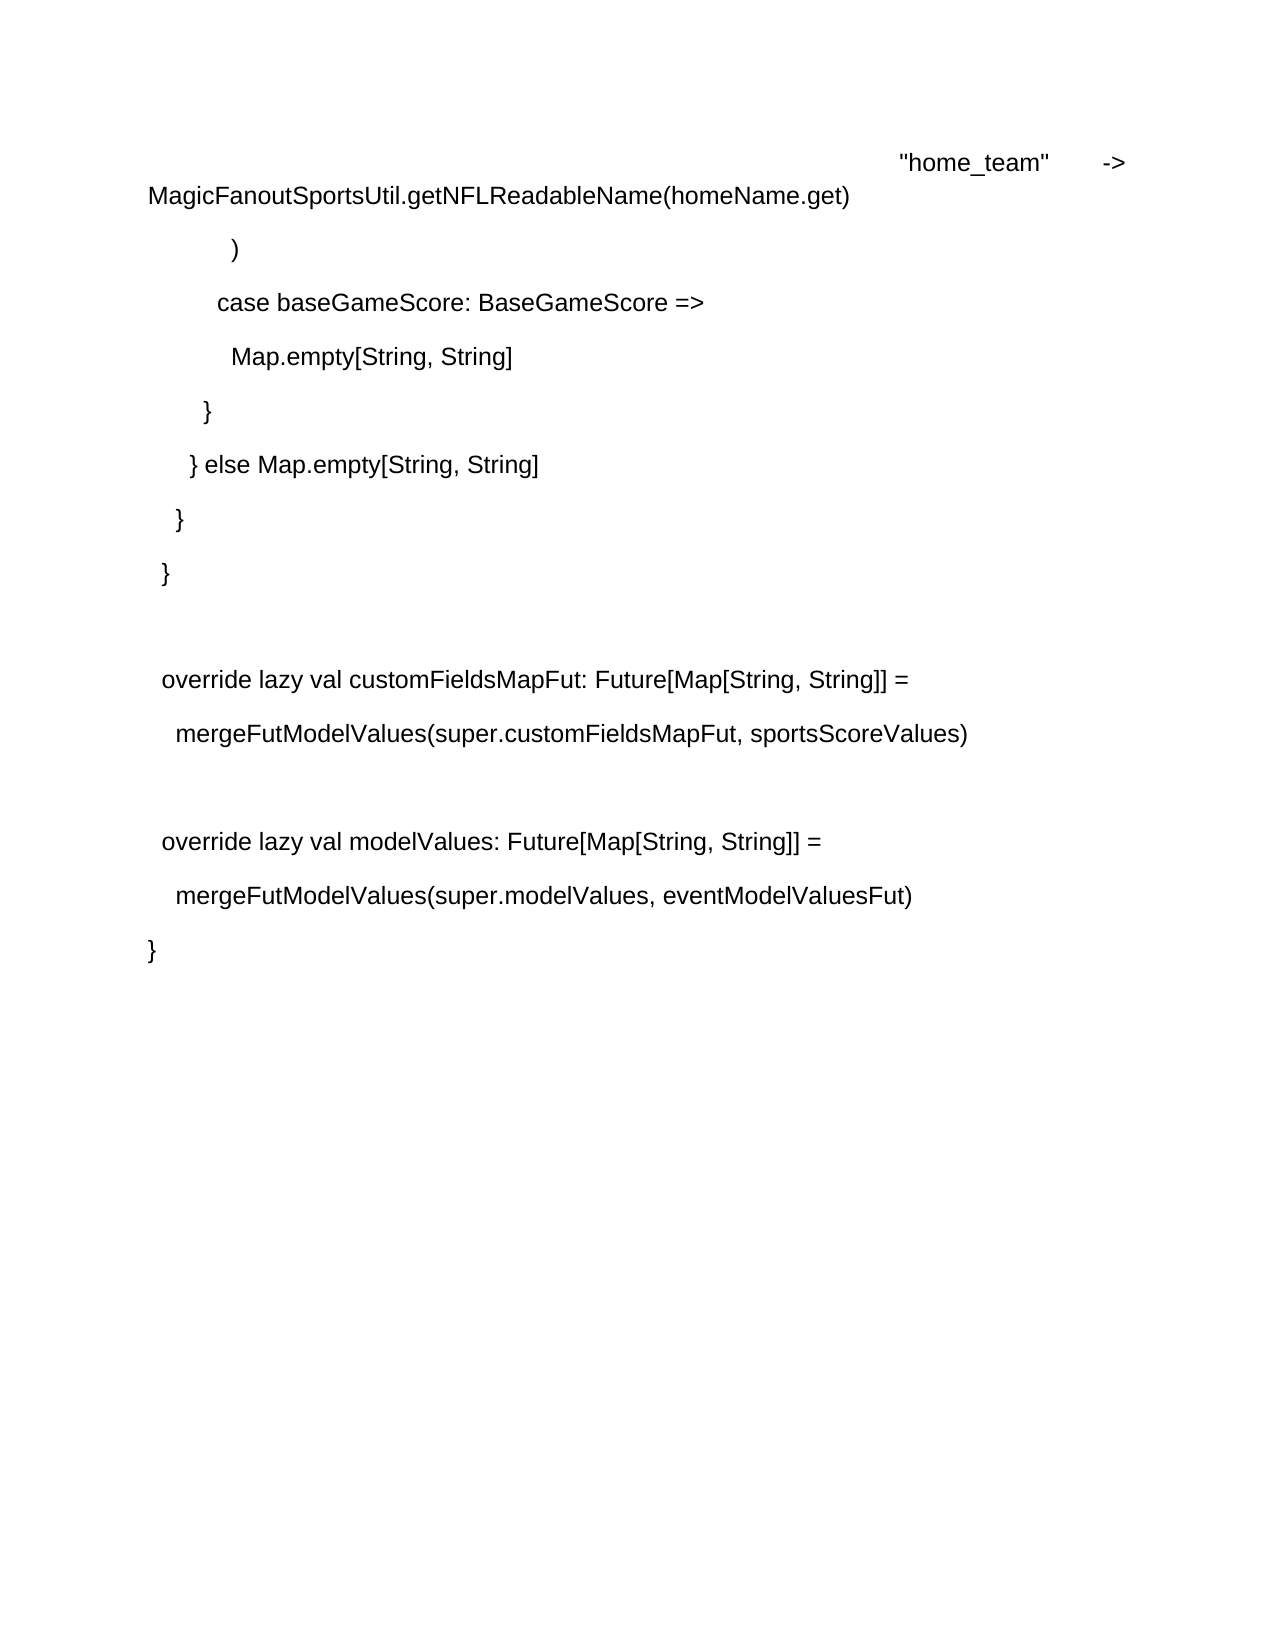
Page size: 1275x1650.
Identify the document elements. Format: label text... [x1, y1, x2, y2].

text mergeFutModelValues(super.customFieldsMapFut, sportsScoreValues) [148, 719, 1127, 748]
text override lazy val modelValues: Future[Map[String, String]] = [148, 827, 1127, 856]
text mergeFutModelValues(super.modelValues, eventModelValuesFut) [148, 881, 1127, 909]
text } [148, 396, 1127, 425]
text } [148, 504, 1127, 532]
text ) [148, 234, 1127, 263]
text } [148, 934, 1127, 963]
text Map.empty[String, String] [148, 342, 1127, 371]
text } [148, 558, 1127, 586]
text case baseGameScore: BaseGameScore => [148, 288, 1127, 317]
text } else Map.empty[String, String] [148, 450, 1127, 479]
text override lazy val customFieldsMapFut: Future[Map[String, String]] = [148, 665, 1127, 694]
text "home_team" -> MagicFanoutSportsUtil.getNFLReadableName(homeName.get) [148, 148, 1127, 209]
